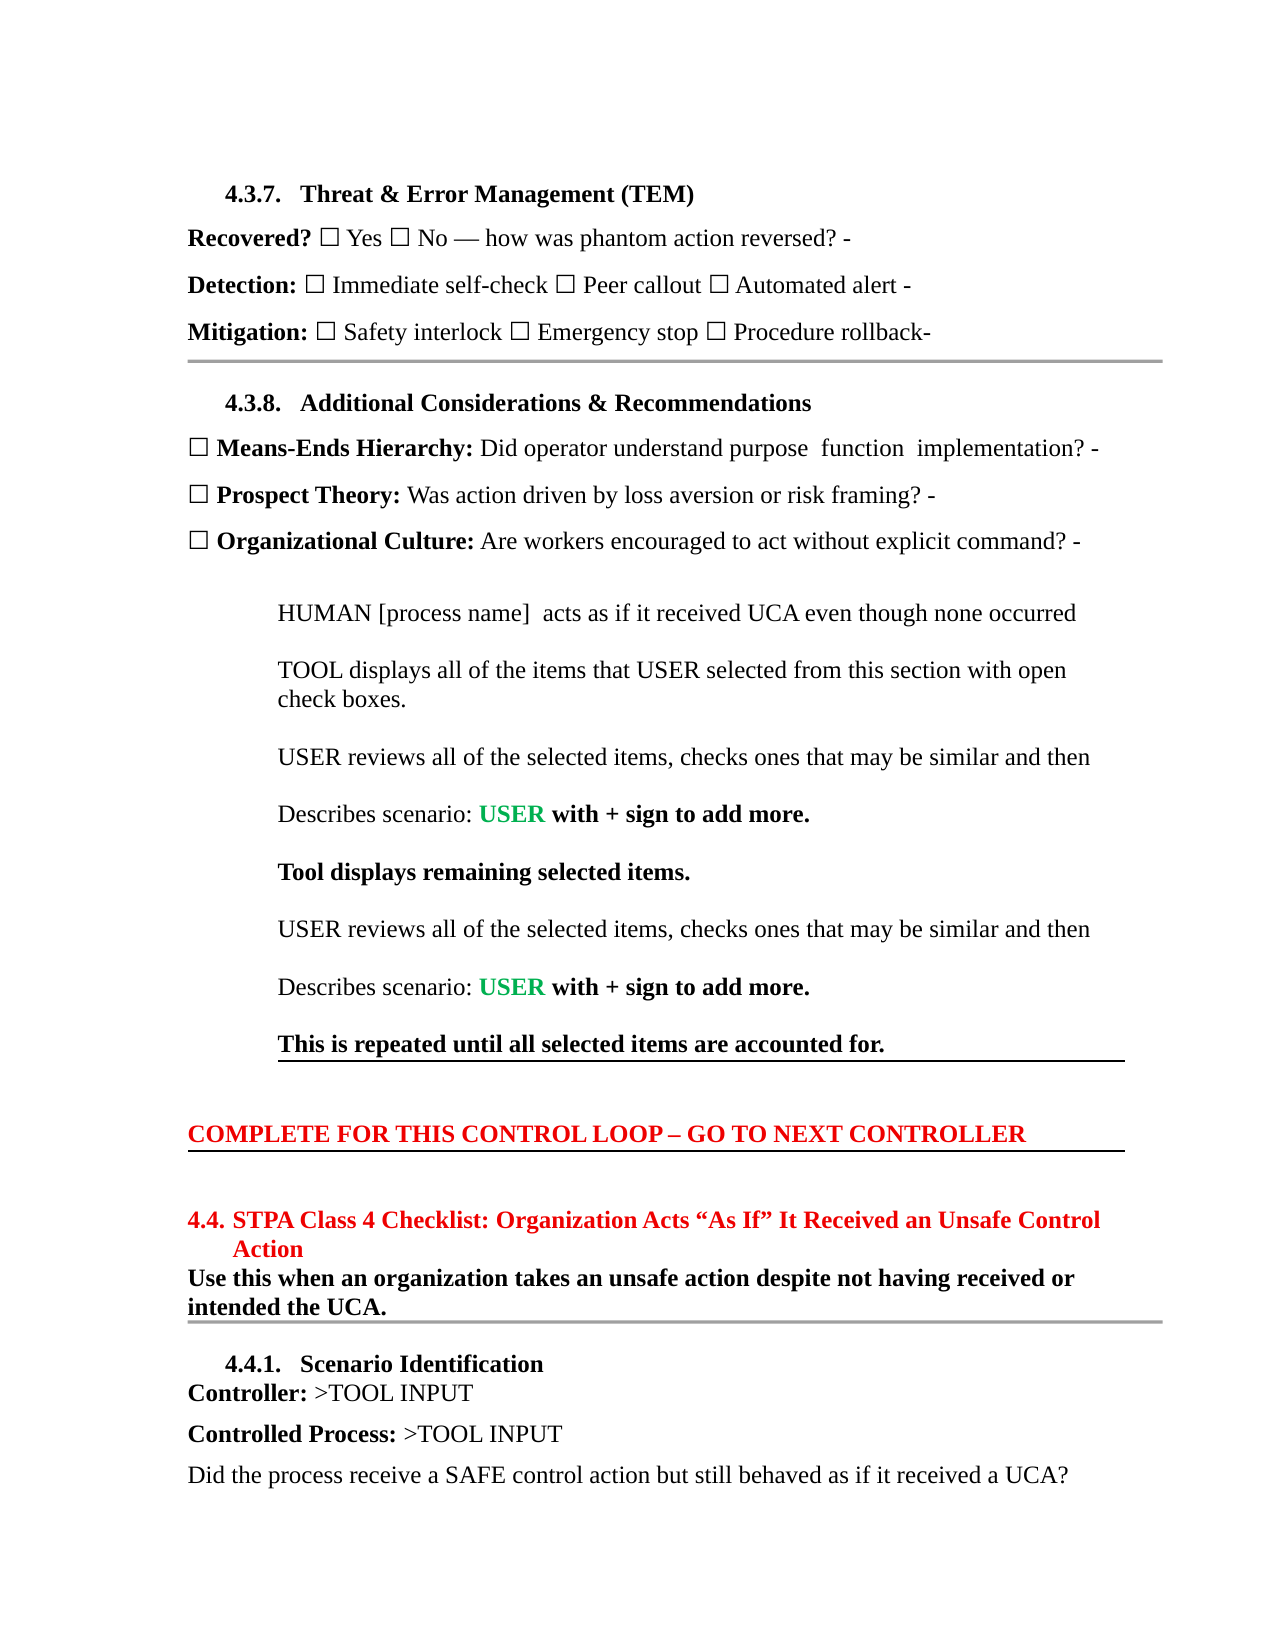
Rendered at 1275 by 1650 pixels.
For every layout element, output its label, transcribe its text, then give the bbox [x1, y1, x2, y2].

list Threat & Error Management (TEM) [225, 179, 1125, 207]
text ☐ Prospect Theory: Was action driven by loss aversion or risk framing? - [187, 476, 1125, 510]
list USER reviews all of the selected items, checks ones that may be similar and then [277, 742, 1125, 771]
list This is repeated until all selected items are accounted for. [277, 1029, 1125, 1062]
text ☐ Organizational Culture: Are workers encouraged to act without explicit command? - [187, 523, 1125, 557]
text ☐ Means-Ends Hierarchy: Did operator understand purpose function implementation? - [187, 430, 1125, 464]
list Describes scenario: USER with + sign to add more. [277, 799, 1125, 828]
text Mitigation: ☐ Safety interlock ☐ Emergency stop ☐ Procedure rollback- [187, 313, 1125, 347]
list USER reviews all of the selected items, checks ones that may be similar and then [277, 914, 1125, 943]
list Did the process receive a SAFE control action but still behaved as if it received a UCA? [187, 1460, 1125, 1489]
list Controlled Process: >TOOL INPUT [187, 1419, 1125, 1448]
list Use this when an organization takes an unsafe action despite not having received or intended the UCA. [187, 1263, 1125, 1320]
list STPA Class 4 Checklist: Organization Acts “As If” It Received an Unsafe Control Action [187, 1205, 1125, 1263]
text Detection: ☐ Immediate self-check ☐ Peer callout ☐ Automated alert - [187, 267, 1125, 301]
list TOOL displays all of the items that USER selected from this section with open check boxes. [277, 656, 1125, 713]
text Recovered? ☐ Yes ☐ No — how was phantom action reversed? - [187, 220, 1125, 254]
list Additional Considerations & Recommendations [225, 388, 1125, 417]
list Scenario Identification [225, 1349, 1125, 1378]
list Describes scenario: USER with + sign to add more. [277, 972, 1125, 1001]
list COMPLETE FOR THIS CONTROL LOOP – GO TO NEXT CONTROLLER [187, 1119, 1125, 1152]
list HUMAN [process name] acts as if it received UCA even though none occurred [277, 598, 1125, 627]
list Controller: >TOOL INPUT [187, 1378, 1125, 1407]
list Tool displays remaining selected items. [277, 857, 1125, 886]
